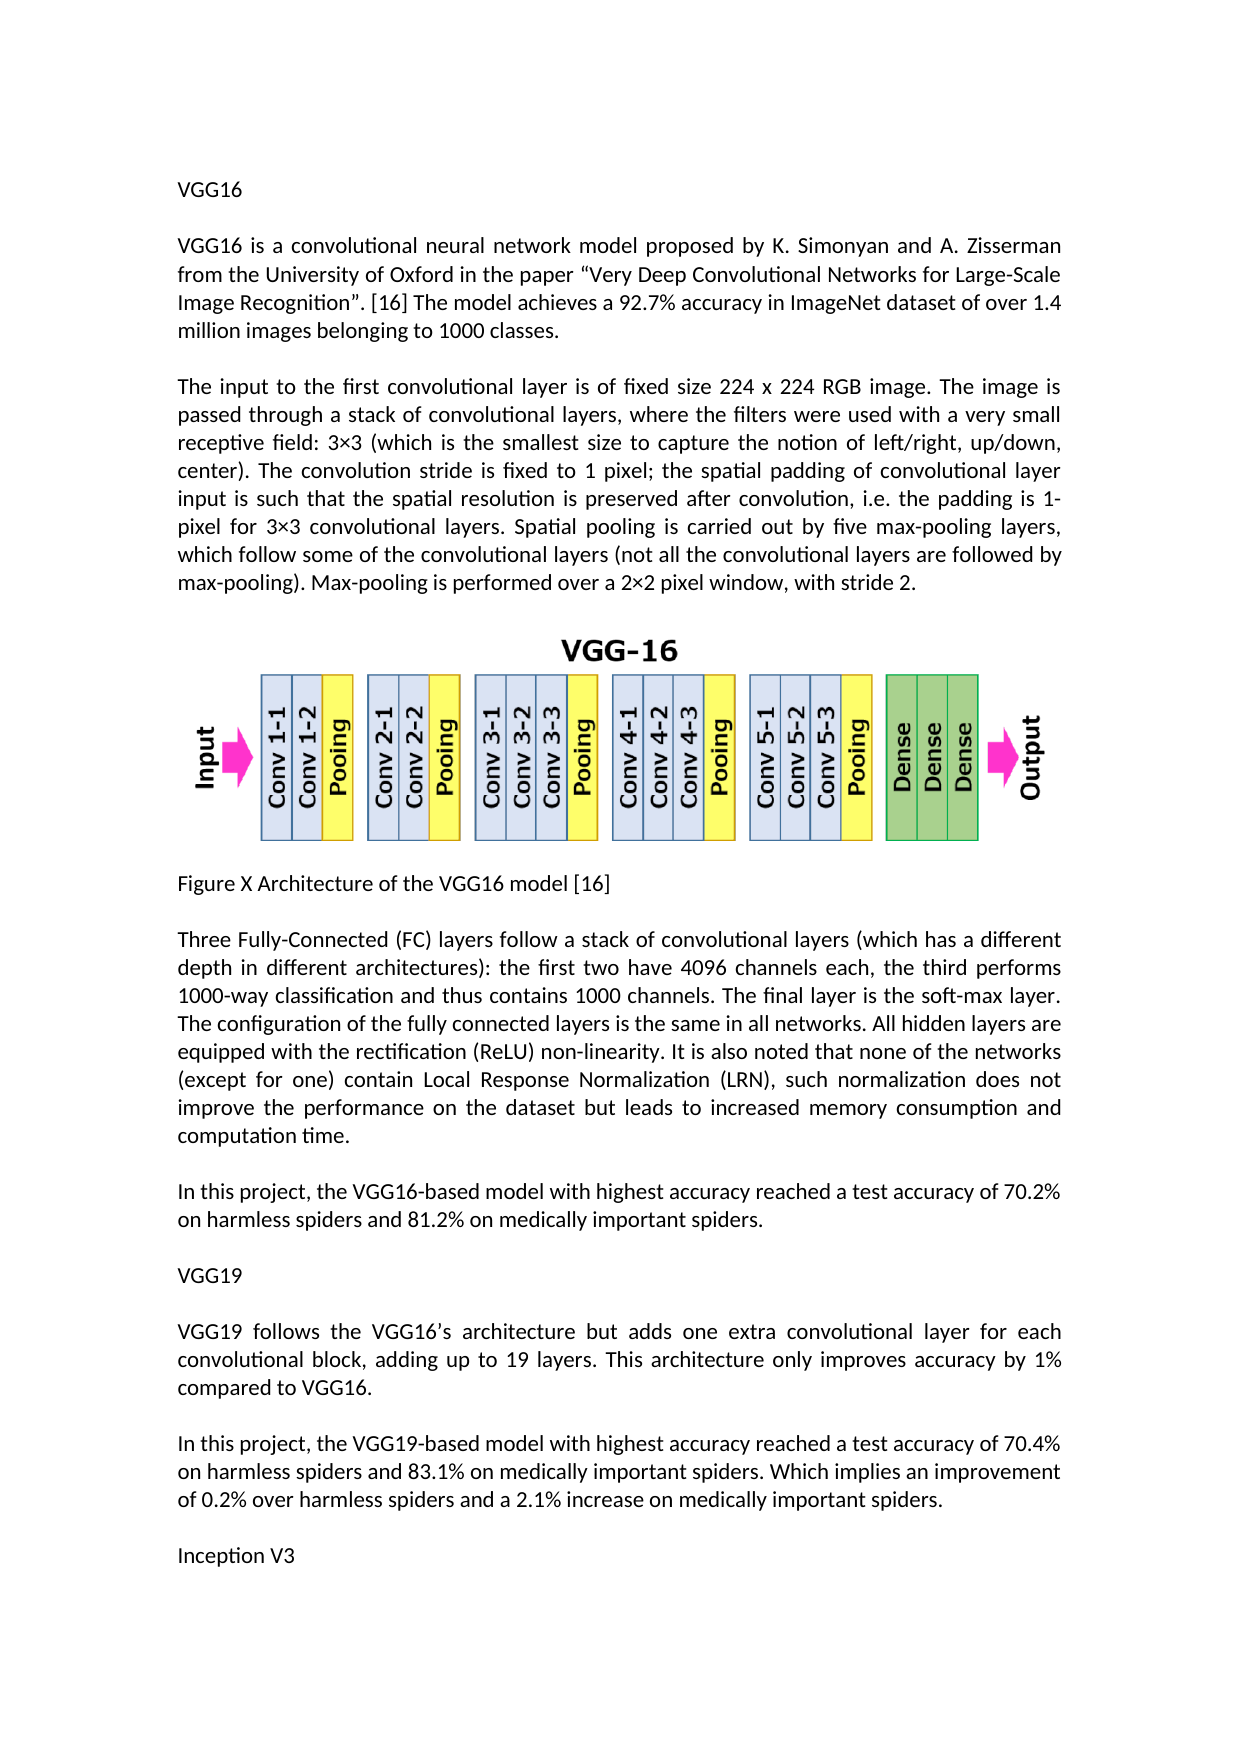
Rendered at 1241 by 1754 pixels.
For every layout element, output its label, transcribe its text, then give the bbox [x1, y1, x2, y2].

picture [177, 623, 1063, 841]
text In this project, the VGG19-based model with highest accuracy reached a test accuracy of 70.4% on harmless spiders and 83.1% on medically important spiders. Which implies an improvement of 0.2% over harmless spiders and a 2.1% increase on medically important spiders. [177, 1429, 1063, 1513]
text Inception V3 [177, 1541, 1063, 1569]
text VGG19 follows the VGG16’s architecture but adds one extra convolutional layer for each convolutional block, adding up to 19 layers. This architecture only improves accuracy by 1% compared to VGG16. [177, 1317, 1063, 1401]
text In this project, the VGG16-based model with highest accuracy reached a test accuracy of 70.2% on harmless spiders and 81.2% on medically important spiders. [177, 1177, 1063, 1233]
text VGG16 [177, 176, 1063, 204]
text Three Fully-Connected (FC) layers follow a stack of convolutional layers (which has a different depth in different architectures): the first two have 4096 channels each, the third performs 1000-way classification and thus contains 1000 channels. The final layer is the soft-max layer. The configuration of the fully connected layers is the same in all networks. All hidden layers are equipped with the rectification (ReLU) non-linearity. It is also noted that none of the networks (except for one) contain Local Response Normalization (LRN), such normalization does not improve the performance on the dataset but leads to increased memory consumption and computation time. [177, 925, 1063, 1149]
text Figure X Architecture of the VGG16 model [16] [177, 869, 1063, 897]
text The input to the first convolutional layer is of fixed size 224 x 224 RGB image. The image is passed through a stack of convolutional layers, where the filters were used with a very small receptive field: 3×3 (which is the smallest size to capture the notion of left/right, up/down, center). The convolution stride is fixed to 1 pixel; the spatial padding of convolutional layer input is such that the spatial resolution is preserved after convolution, i.e. the padding is 1-pixel for 3×3 convolutional layers. Spatial pooling is carried out by five max-pooling layers, which follow some of the convolutional layers (not all the convolutional layers are followed by max-pooling). Max-pooling is performed over a 2×2 pixel window, with stride 2. [177, 372, 1063, 596]
text VGG16 is a convolutional neural network model proposed by K. Simonyan and A. Zisserman from the University of Oxford in the paper “Very Deep Convolutional Networks for Large-Scale Image Recognition”. [16] The model achieves a 92.7% accuracy in ImageNet dataset of over 1.4 million images belonging to 1000 classes. [177, 232, 1063, 344]
text VGG19 [177, 1261, 1063, 1289]
